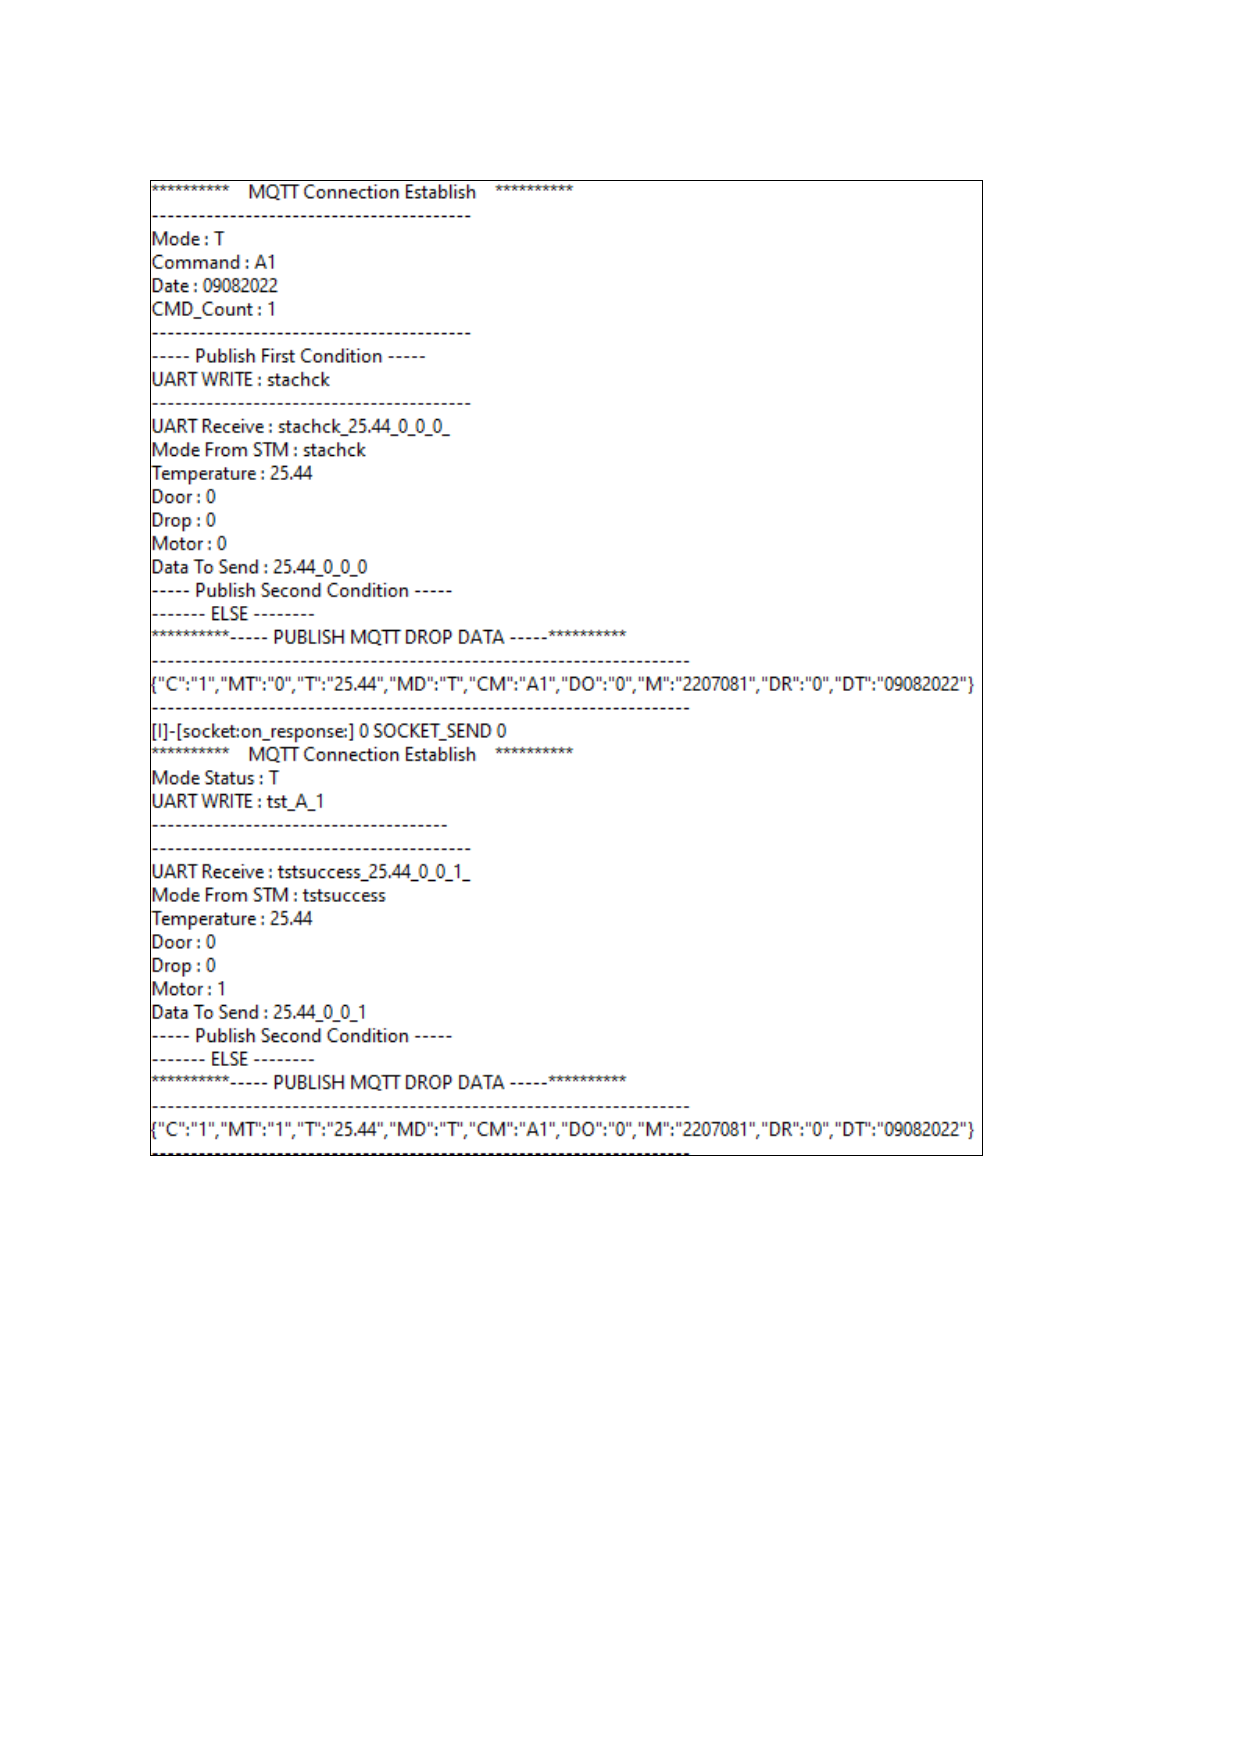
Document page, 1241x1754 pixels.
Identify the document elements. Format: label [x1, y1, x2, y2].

picture [151, 181, 982, 1155]
